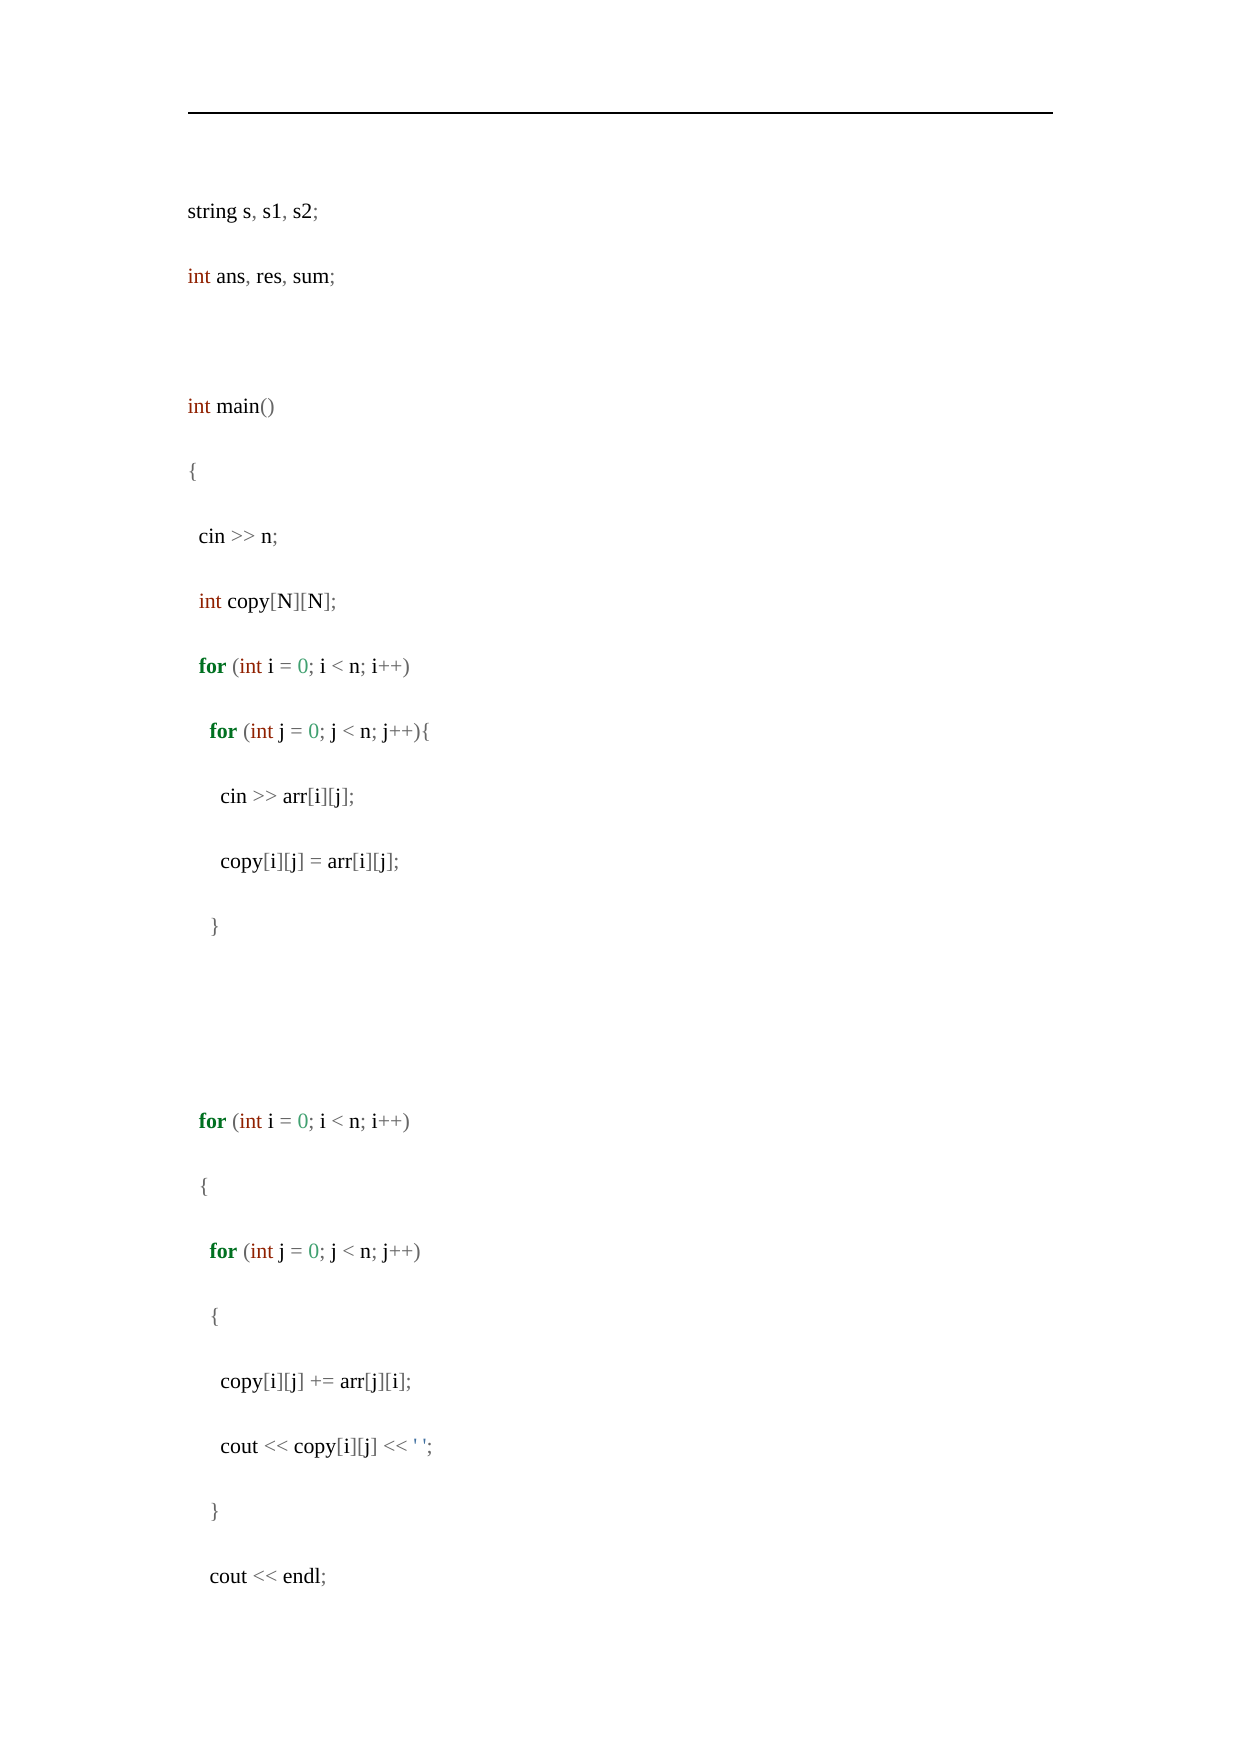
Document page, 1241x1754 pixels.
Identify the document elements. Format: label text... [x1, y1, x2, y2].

text cout << copy[i][j] << ' '; [187, 1429, 1053, 1462]
text for (int i = 0; i < n; i++) [187, 649, 1053, 682]
text } [187, 1494, 1053, 1527]
text cin >> n; [187, 519, 1053, 552]
text int main() [187, 389, 1053, 422]
text { [187, 454, 1053, 487]
text copy[i][j] = arr[i][j]; [187, 844, 1053, 877]
text cout << endl; [187, 1559, 1053, 1592]
text } [187, 909, 1053, 942]
text for (int j = 0; j < n; j++){ [187, 714, 1053, 747]
text int ans, res, sum; [187, 259, 1053, 292]
text copy[i][j] += arr[j][i]; [187, 1364, 1053, 1397]
text cin >> arr[i][j]; [187, 779, 1053, 812]
text for (int i = 0; i < n; i++) [187, 1104, 1053, 1137]
text int copy[N][N]; [187, 584, 1053, 617]
text string s, s1, s2; [187, 194, 1053, 227]
text { [187, 1299, 1053, 1332]
text { [187, 1169, 1053, 1202]
text for (int j = 0; j < n; j++) [187, 1234, 1053, 1267]
